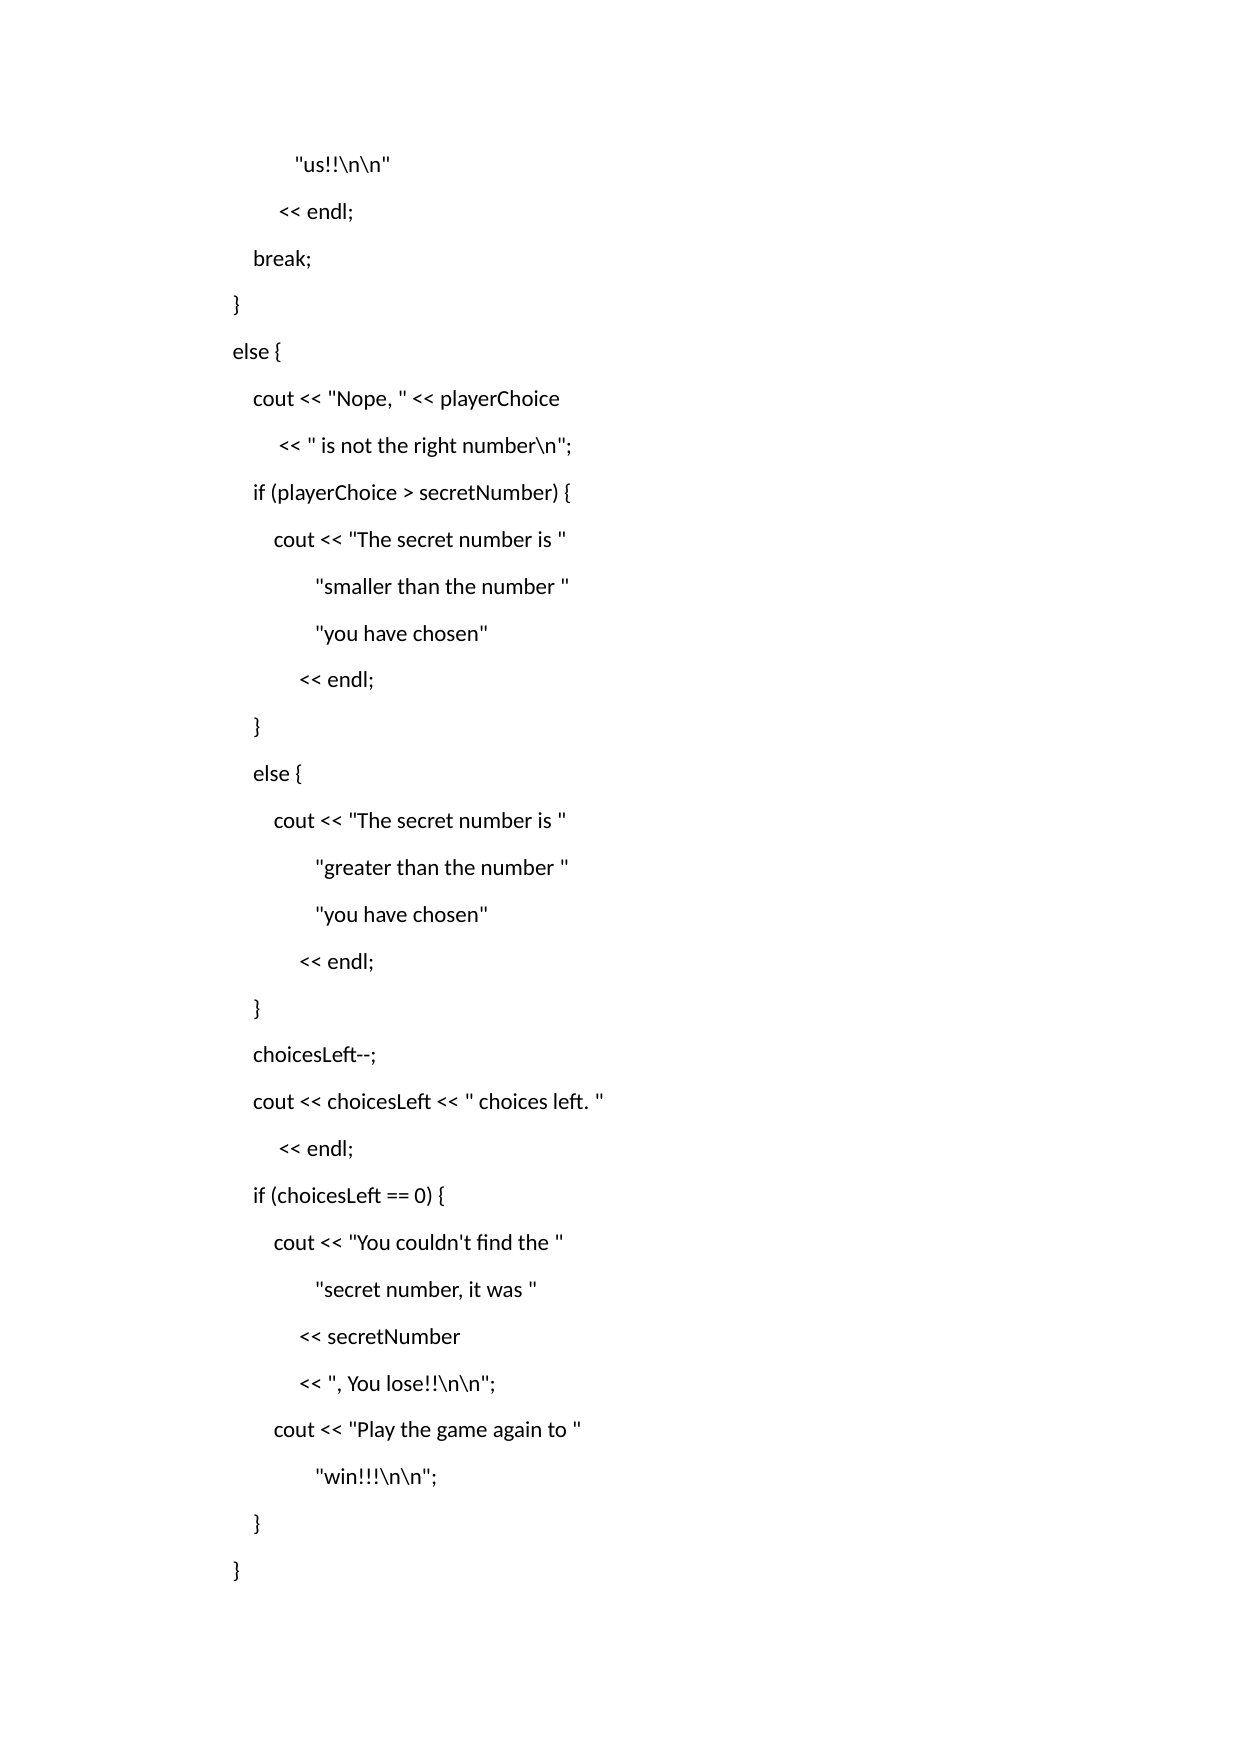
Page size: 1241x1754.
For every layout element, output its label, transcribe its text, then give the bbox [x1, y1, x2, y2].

text if (playerChoice > secretNumber) { [150, 478, 1090, 506]
text } [150, 291, 1090, 319]
text << endl; [150, 666, 1090, 694]
text } [150, 1556, 1090, 1584]
text } [150, 1509, 1090, 1537]
text << secretNumber [150, 1322, 1090, 1350]
text "us!!\n\n" [150, 150, 1090, 178]
text "smaller than the number " [150, 572, 1090, 600]
text "you have chosen" [150, 900, 1090, 928]
text } [150, 994, 1090, 1022]
text } [150, 712, 1090, 741]
text << " is not the right number\n"; [150, 431, 1090, 459]
text cout << "The secret number is " [150, 806, 1090, 834]
text else { [150, 337, 1090, 366]
text << ", You lose!!\n\n"; [150, 1369, 1090, 1397]
text cout << choicesLeft << " choices left. " [150, 1087, 1090, 1116]
text << endl; [150, 197, 1090, 225]
text if (choicesLeft == 0) { [150, 1181, 1090, 1209]
text "you have chosen" [150, 619, 1090, 647]
text "win!!!\n\n"; [150, 1462, 1090, 1491]
text cout << "You couldn't find the " [150, 1228, 1090, 1256]
text cout << "The secret number is " [150, 525, 1090, 553]
text << endl; [150, 947, 1090, 975]
text "greater than the number " [150, 853, 1090, 881]
text cout << "Nope, " << playerChoice [150, 384, 1090, 412]
text "secret number, it was " [150, 1275, 1090, 1303]
text else { [150, 759, 1090, 787]
text choicesLeft--; [150, 1041, 1090, 1069]
text break; [150, 244, 1090, 272]
text cout << "Play the game again to " [150, 1416, 1090, 1444]
text << endl; [150, 1134, 1090, 1162]
